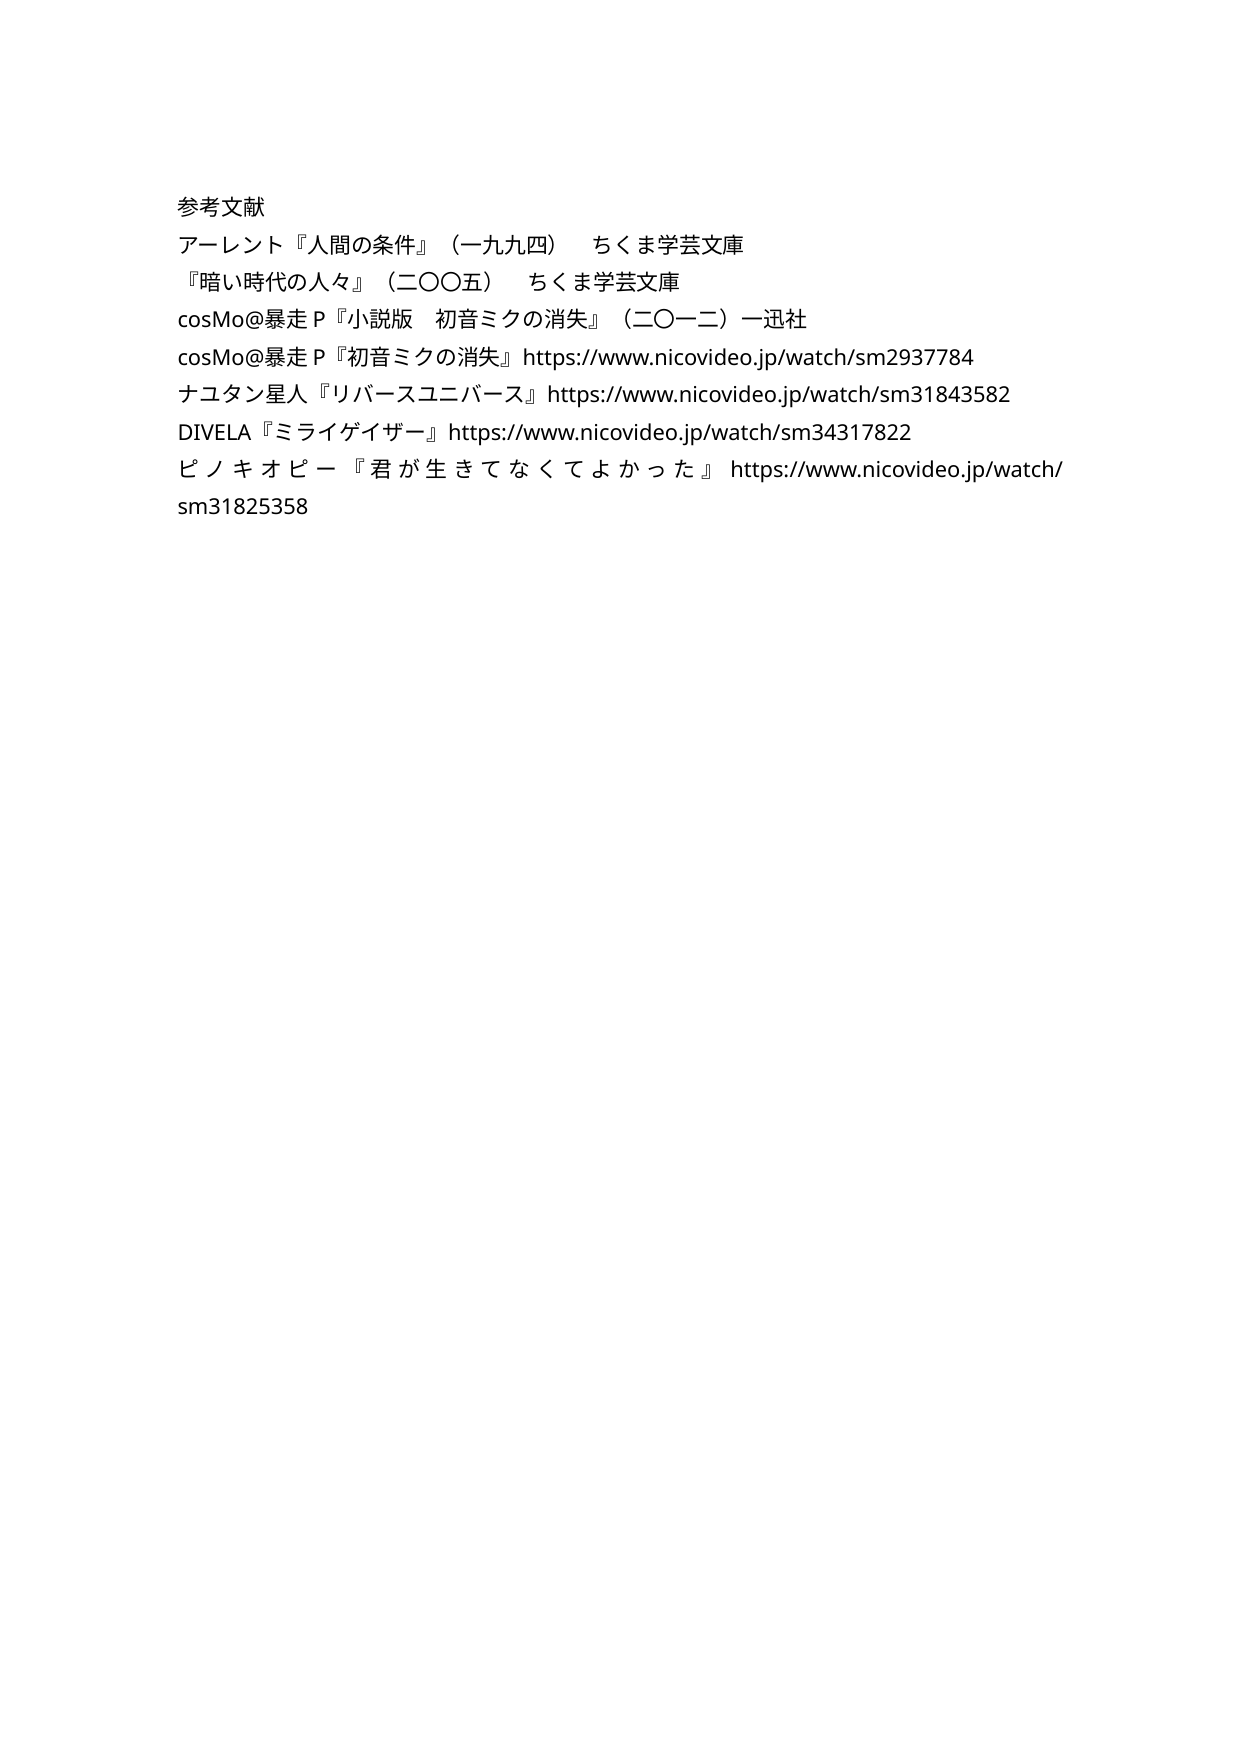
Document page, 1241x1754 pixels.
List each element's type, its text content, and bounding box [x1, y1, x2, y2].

text アーレント『人間の条件』（一九九四） ちくま学芸文庫 [177, 225, 1063, 262]
text 参考文献 [177, 187, 1063, 225]
text 『暗い時代の人々』（二〇〇五） ちくま学芸文庫 [177, 262, 1063, 300]
text cosMo@暴走P『小説版 初音ミクの消失』（二〇一二）一迅社 [177, 300, 1063, 337]
text cosMo@暴走P『初音ミクの消失』https://www.nicovideo.jp/watch/sm2937784 [177, 337, 1063, 375]
text ナユタン星人『リバースユニバース』https://www.nicovideo.jp/watch/sm31843582 [177, 375, 1063, 412]
text DIVELA『ミライゲイザー』https://www.nicovideo.jp/watch/sm34317822 [177, 412, 1063, 450]
text ピノキオピー『君が生きてなくてよかった』https://www.nicovideo.jp/watch/ sm31825358 [177, 450, 1063, 525]
